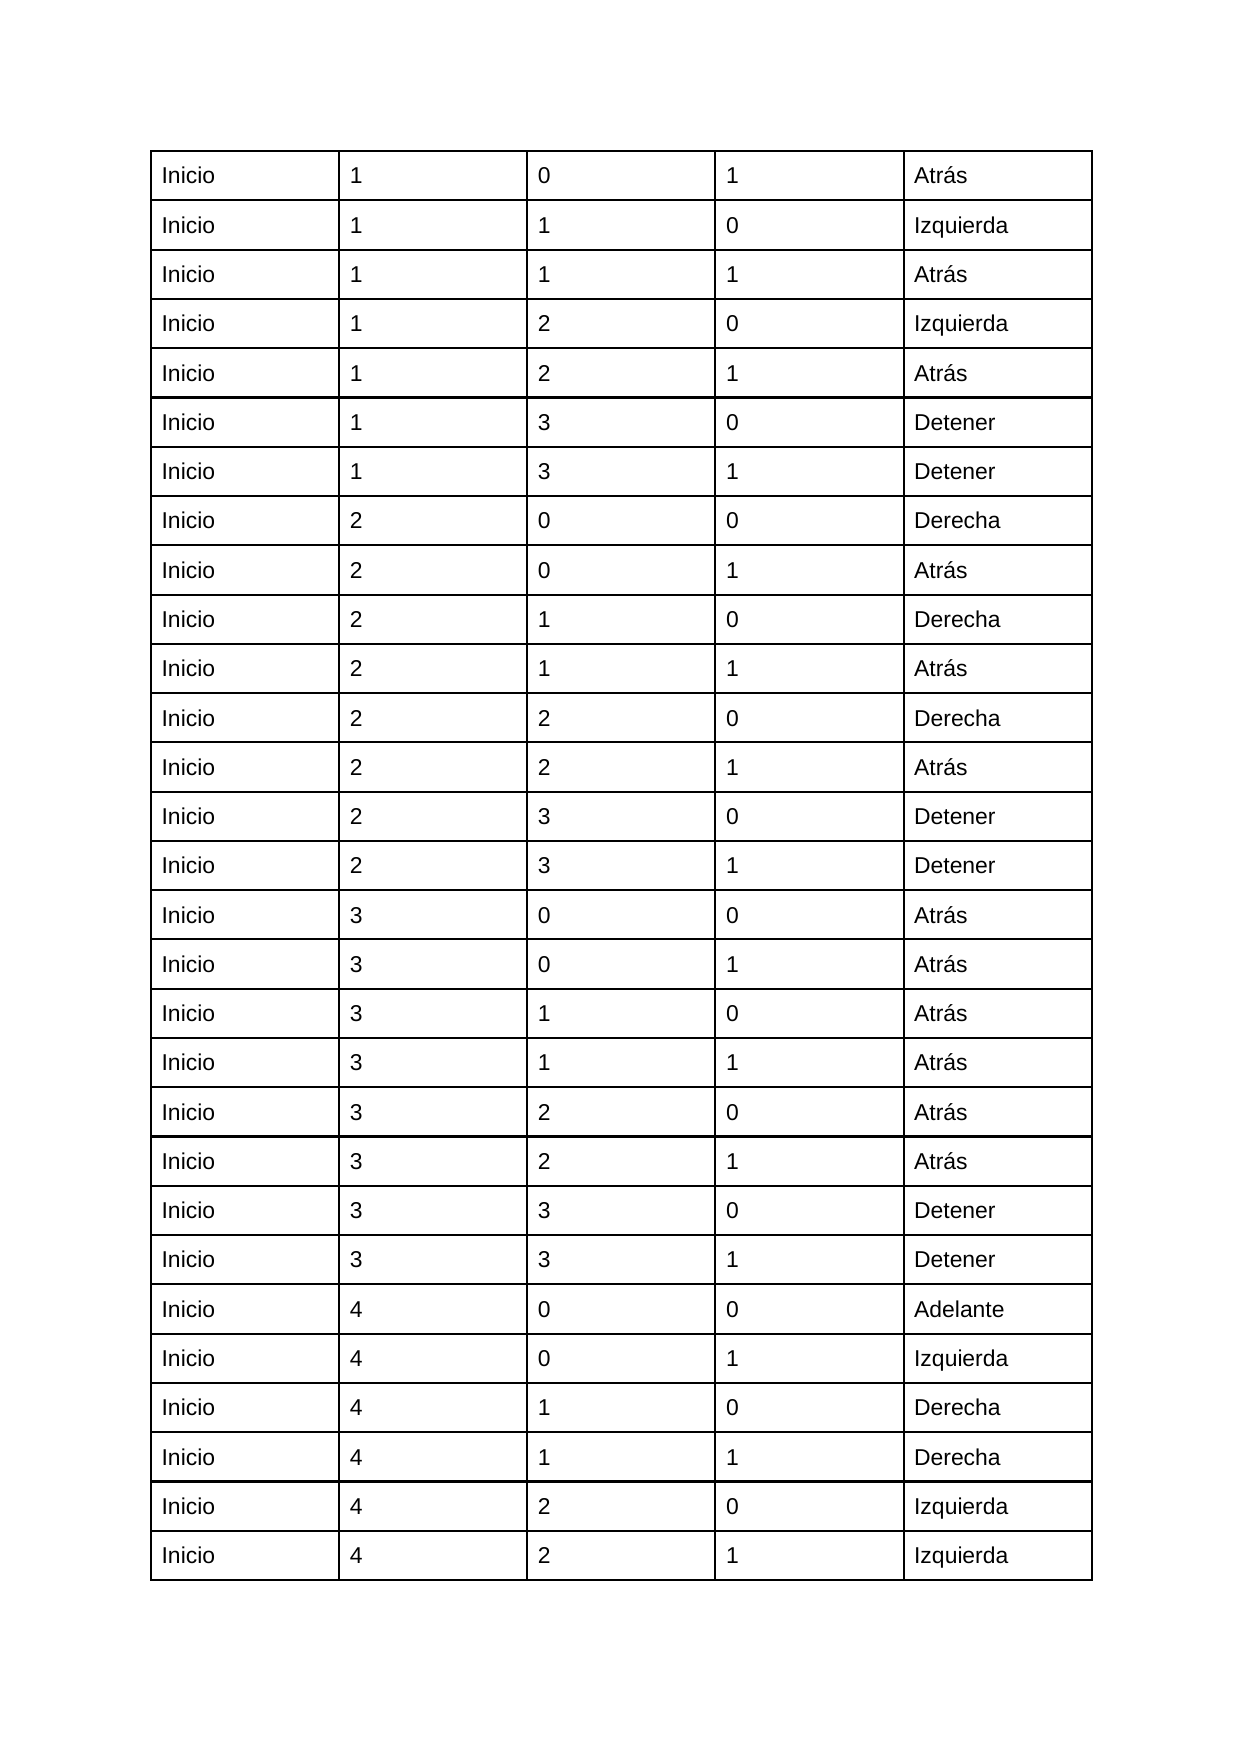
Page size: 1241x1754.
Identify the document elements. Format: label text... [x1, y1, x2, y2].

table_cell Inicio [152, 990, 338, 1037]
table_cell Detener [905, 1236, 1091, 1283]
table_cell Adelante [905, 1285, 1091, 1332]
table_cell 3 [340, 990, 526, 1037]
table_cell 1 [716, 251, 903, 298]
table_cell Inicio [152, 1138, 338, 1185]
table_cell 0 [716, 201, 903, 248]
table_cell Atrás [905, 990, 1091, 1037]
table_cell 1 [340, 152, 526, 199]
table_cell Inicio [152, 743, 338, 791]
table_cell Inicio [152, 349, 338, 396]
table_cell 2 [528, 1138, 714, 1185]
table_cell 3 [340, 891, 526, 938]
table_cell 1 [716, 645, 903, 692]
table_cell 0 [716, 1187, 903, 1234]
table_cell 1 [716, 1532, 903, 1579]
table_cell 1 [716, 448, 903, 495]
table_cell 2 [528, 349, 714, 396]
table_cell 1 [528, 1384, 714, 1431]
table_cell Izquierda [905, 300, 1091, 347]
table_cell 0 [716, 1088, 903, 1135]
table_cell Atrás [905, 743, 1091, 791]
table_cell 2 [528, 1088, 714, 1135]
table_cell Izquierda [905, 201, 1091, 248]
table_cell 4 [340, 1384, 526, 1431]
table_cell Izquierda [905, 1483, 1091, 1529]
table_cell Inicio [152, 152, 338, 199]
table_cell 0 [528, 1285, 714, 1332]
table_cell 1 [716, 546, 903, 593]
table_cell 0 [716, 1384, 903, 1431]
table_cell 0 [716, 1483, 903, 1529]
table_cell Inicio [152, 546, 338, 593]
table_cell 0 [716, 497, 903, 544]
table_cell Detener [905, 842, 1091, 889]
table_cell 2 [340, 694, 526, 741]
table_cell 4 [340, 1483, 526, 1529]
table_cell Atrás [905, 645, 1091, 692]
table_cell 1 [716, 1335, 903, 1382]
table_cell 3 [528, 1236, 714, 1283]
table_cell Inicio [152, 891, 338, 938]
table_cell 1 [528, 201, 714, 248]
table_cell Atrás [905, 1138, 1091, 1185]
table_cell Inicio [152, 1187, 338, 1234]
table_cell Inicio [152, 1433, 338, 1480]
table_cell Detener [905, 1187, 1091, 1234]
table_cell Detener [905, 448, 1091, 495]
table_cell 0 [716, 300, 903, 347]
table_cell Inicio [152, 645, 338, 692]
table_cell 3 [340, 1088, 526, 1135]
table_cell 2 [340, 546, 526, 593]
table_cell 1 [716, 743, 903, 791]
table_cell 0 [716, 793, 903, 840]
table_cell 3 [528, 448, 714, 495]
table_cell 3 [340, 1039, 526, 1086]
table_cell 2 [340, 842, 526, 889]
table_cell 0 [528, 1335, 714, 1382]
table_cell 0 [528, 497, 714, 544]
table_cell 1 [528, 596, 714, 643]
table_cell Izquierda [905, 1532, 1091, 1579]
table_cell 0 [716, 891, 903, 938]
table_cell 0 [528, 152, 714, 199]
table_cell Atrás [905, 251, 1091, 298]
table_cell 2 [528, 694, 714, 741]
table_cell Detener [905, 399, 1091, 446]
table_cell Inicio [152, 497, 338, 544]
table_cell Atrás [905, 546, 1091, 593]
table_cell 0 [716, 596, 903, 643]
table_cell Derecha [905, 1433, 1091, 1480]
table_cell Inicio [152, 1236, 338, 1283]
table_cell 1 [716, 940, 903, 988]
table_cell 3 [340, 1138, 526, 1185]
table_cell 1 [716, 1433, 903, 1480]
table_cell 1 [716, 1138, 903, 1185]
table_cell Inicio [152, 842, 338, 889]
table_cell 1 [340, 201, 526, 248]
table_cell Inicio [152, 1335, 338, 1382]
table_cell 2 [528, 743, 714, 791]
table_cell Izquierda [905, 1335, 1091, 1382]
table_cell Atrás [905, 940, 1091, 988]
table_cell Inicio [152, 793, 338, 840]
table_cell Inicio [152, 1039, 338, 1086]
table_cell Inicio [152, 1483, 338, 1529]
table_cell 2 [528, 1532, 714, 1579]
table_cell 2 [340, 793, 526, 840]
table_cell 1 [716, 152, 903, 199]
table_cell Atrás [905, 1039, 1091, 1086]
table_cell Inicio [152, 251, 338, 298]
table_cell 2 [340, 497, 526, 544]
table_cell 3 [528, 1187, 714, 1234]
table_cell 1 [528, 645, 714, 692]
table_cell Atrás [905, 891, 1091, 938]
table_cell 1 [716, 1039, 903, 1086]
table_cell Inicio [152, 596, 338, 643]
table_cell 4 [340, 1433, 526, 1480]
table_cell 1 [716, 349, 903, 396]
table_cell 3 [340, 1187, 526, 1234]
table_cell 3 [340, 1236, 526, 1283]
table_cell Inicio [152, 694, 338, 741]
table_cell 1 [528, 1039, 714, 1086]
table_cell 1 [528, 990, 714, 1037]
table_cell 1 [340, 349, 526, 396]
table_cell 4 [340, 1285, 526, 1332]
table_cell Inicio [152, 300, 338, 347]
table_cell 0 [528, 891, 714, 938]
table_cell Atrás [905, 1088, 1091, 1135]
table_cell Atrás [905, 152, 1091, 199]
table_cell 4 [340, 1335, 526, 1382]
table_cell Inicio [152, 1384, 338, 1431]
table_cell 1 [528, 1433, 714, 1480]
table_cell Inicio [152, 1088, 338, 1135]
table_cell 2 [340, 596, 526, 643]
table_cell 0 [528, 940, 714, 988]
table_cell 0 [528, 546, 714, 593]
table_cell 1 [340, 448, 526, 495]
table_cell Inicio [152, 448, 338, 495]
table_cell Inicio [152, 940, 338, 988]
table_cell 3 [528, 793, 714, 840]
table_cell Detener [905, 793, 1091, 840]
table_cell Inicio [152, 1532, 338, 1579]
table_cell 2 [340, 743, 526, 791]
table_cell 2 [528, 1483, 714, 1529]
table_cell 3 [528, 842, 714, 889]
table_cell Derecha [905, 1384, 1091, 1431]
table_cell Derecha [905, 596, 1091, 643]
table_cell 3 [528, 399, 714, 446]
table_cell 1 [340, 251, 526, 298]
table_cell 2 [340, 645, 526, 692]
table_cell 0 [716, 694, 903, 741]
table_cell 1 [716, 842, 903, 889]
table_cell Inicio [152, 201, 338, 248]
table_cell 0 [716, 990, 903, 1037]
table_cell Atrás [905, 349, 1091, 396]
table_cell Inicio [152, 1285, 338, 1332]
table_cell 1 [528, 251, 714, 298]
table_cell 0 [716, 399, 903, 446]
table_cell 2 [528, 300, 714, 347]
table_cell 1 [716, 1236, 903, 1283]
table_cell 4 [340, 1532, 526, 1579]
table_cell 1 [340, 399, 526, 446]
table_cell Inicio [152, 399, 338, 446]
table_cell Derecha [905, 497, 1091, 544]
table_cell Derecha [905, 694, 1091, 741]
table_cell 0 [716, 1285, 903, 1332]
table_cell 3 [340, 940, 526, 988]
table_cell 1 [340, 300, 526, 347]
